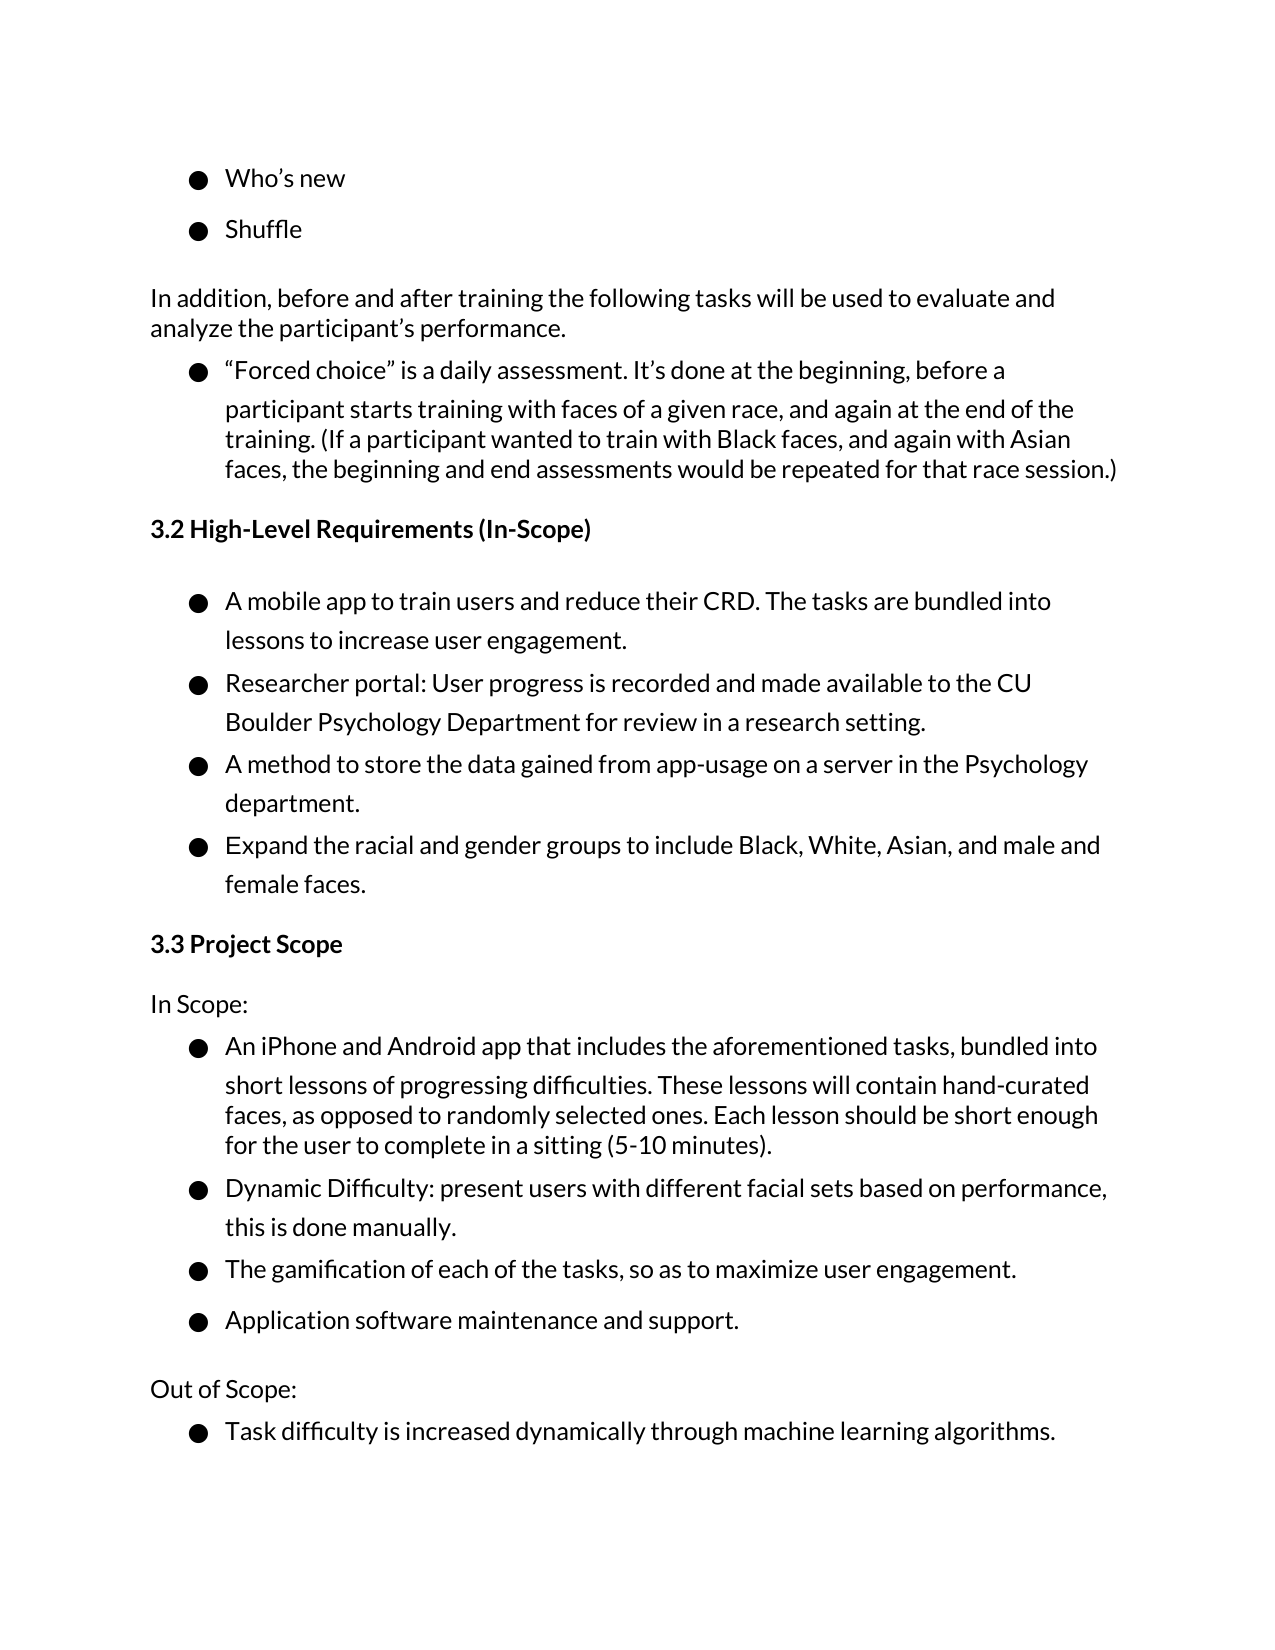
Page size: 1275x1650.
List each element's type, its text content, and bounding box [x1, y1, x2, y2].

text 3.2 High-Level Requirements (In-Scope) [150, 514, 1125, 544]
list Task difficulty is increased dynamically through machine learning algorithms. [187, 1404, 1125, 1455]
text In Scope: [150, 989, 1125, 1019]
list Researcher portal: User progress is recorded and made available to the CU Boulder Psychology Department for review in a research setting. [187, 655, 1125, 736]
list Shuffle [187, 201, 1125, 252]
list Dynamic Difficulty: present users with different facial sets based on performance, this is done manually. [187, 1160, 1125, 1241]
list Who’s new [187, 150, 1125, 201]
text Out of Scope: [150, 1374, 1125, 1404]
list The gamification of each of the tasks, so as to maximize user engagement. [187, 1241, 1125, 1292]
list Expand the racial and gender groups to include Black, White, Asian, and male and female faces. [187, 817, 1125, 899]
text 3.3 Project Scope [150, 929, 1125, 959]
list A mobile app to train users and reduce their CRD. The tasks are bundled into lessons to increase user engagement. [187, 574, 1125, 655]
list Application software maintenance and support. [187, 1292, 1125, 1344]
text In addition, before and after training the following tasks will be used to evaluate and analyze the participant’s performance. [150, 282, 1125, 342]
list A method to store the data gained from app-usage on a server in the Psychology department. [187, 736, 1125, 817]
list An iPhone and Android app that includes the aforementioned tasks, bundled into short lessons of progressing difficulties. These lessons will contain hand-curated faces, as opposed to randomly selected ones. Each lesson should be short enough for the user to complete in a sitting (5-10 minutes). [187, 1019, 1125, 1160]
list “Forced choice” is a daily assessment. It’s done at the beginning, before a participant starts training with faces of a given race, and again at the end of the training. (If a participant wanted to train with Black faces, and again with Asian faces, the beginning and end assessments would be repeated for that race session.) [187, 342, 1125, 484]
